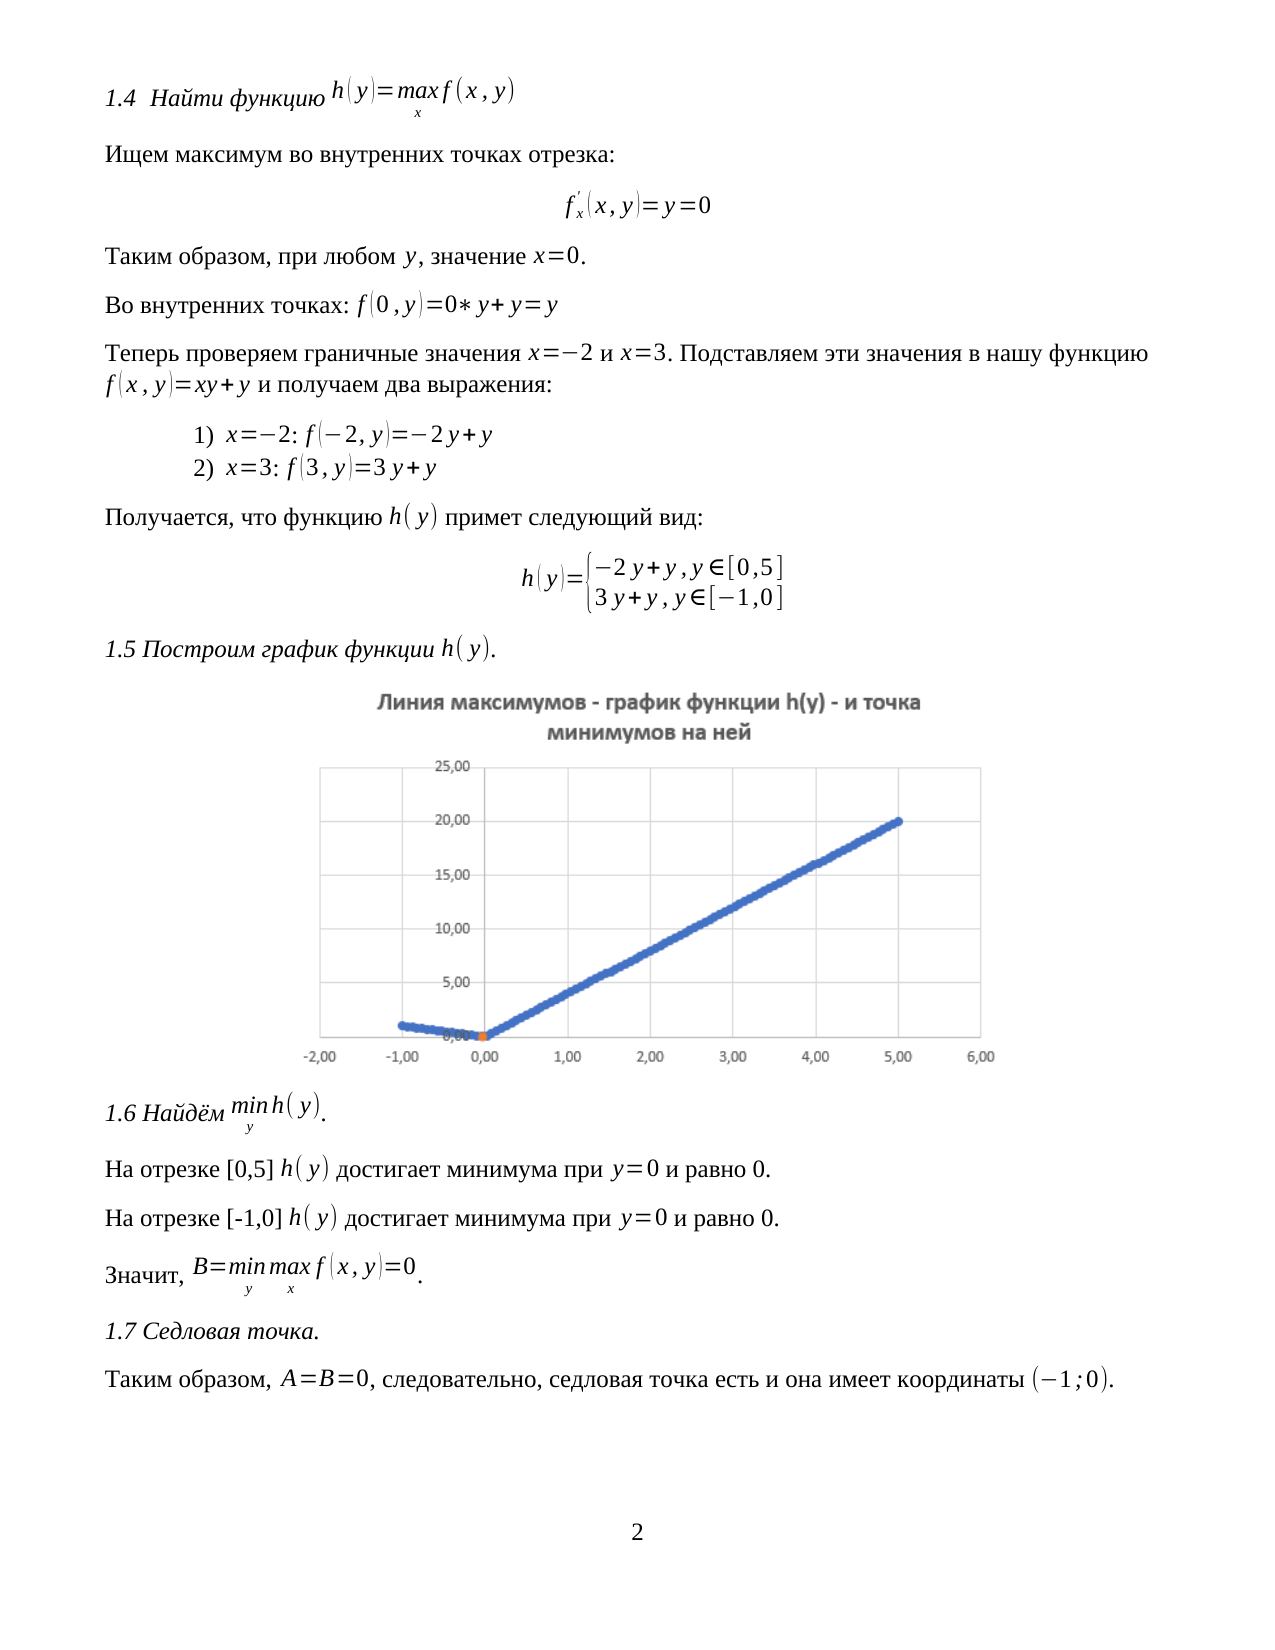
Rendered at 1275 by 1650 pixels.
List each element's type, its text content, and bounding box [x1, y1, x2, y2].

text Таким образом, при любом , значение . [104, 241, 1200, 270]
text 1.7 Седловая точка. [104, 1316, 1200, 1345]
picture [300, 682, 1005, 1071]
text На отрезке [-1,0] достигает минимума при и равно 0. [104, 1202, 1200, 1232]
list : [150, 419, 1200, 449]
text Значит, . [104, 1251, 1200, 1297]
text Ищем максимум во внутренних точках отрезка: [75, 139, 1200, 168]
text 1.6 Найдём . [104, 1090, 1200, 1134]
text Получается, что функцию примет следующий вид: [104, 501, 1200, 531]
text На отрезке [0,5] достигает минимума при и равно 0. [104, 1153, 1200, 1183]
text Теперь проверяем граничные значения и . Подставляем эти значения в нашу функцию и получаем два выражения: [104, 338, 1200, 400]
text Во внутренних точках: [104, 289, 1200, 319]
text 1.5 Построим график функции . [104, 633, 1200, 663]
list Найти функцию [104, 75, 1200, 121]
list : [193, 452, 1200, 482]
text Таким образом, , следовательно, седловая точка есть и она имеет координаты . [104, 1364, 1200, 1394]
